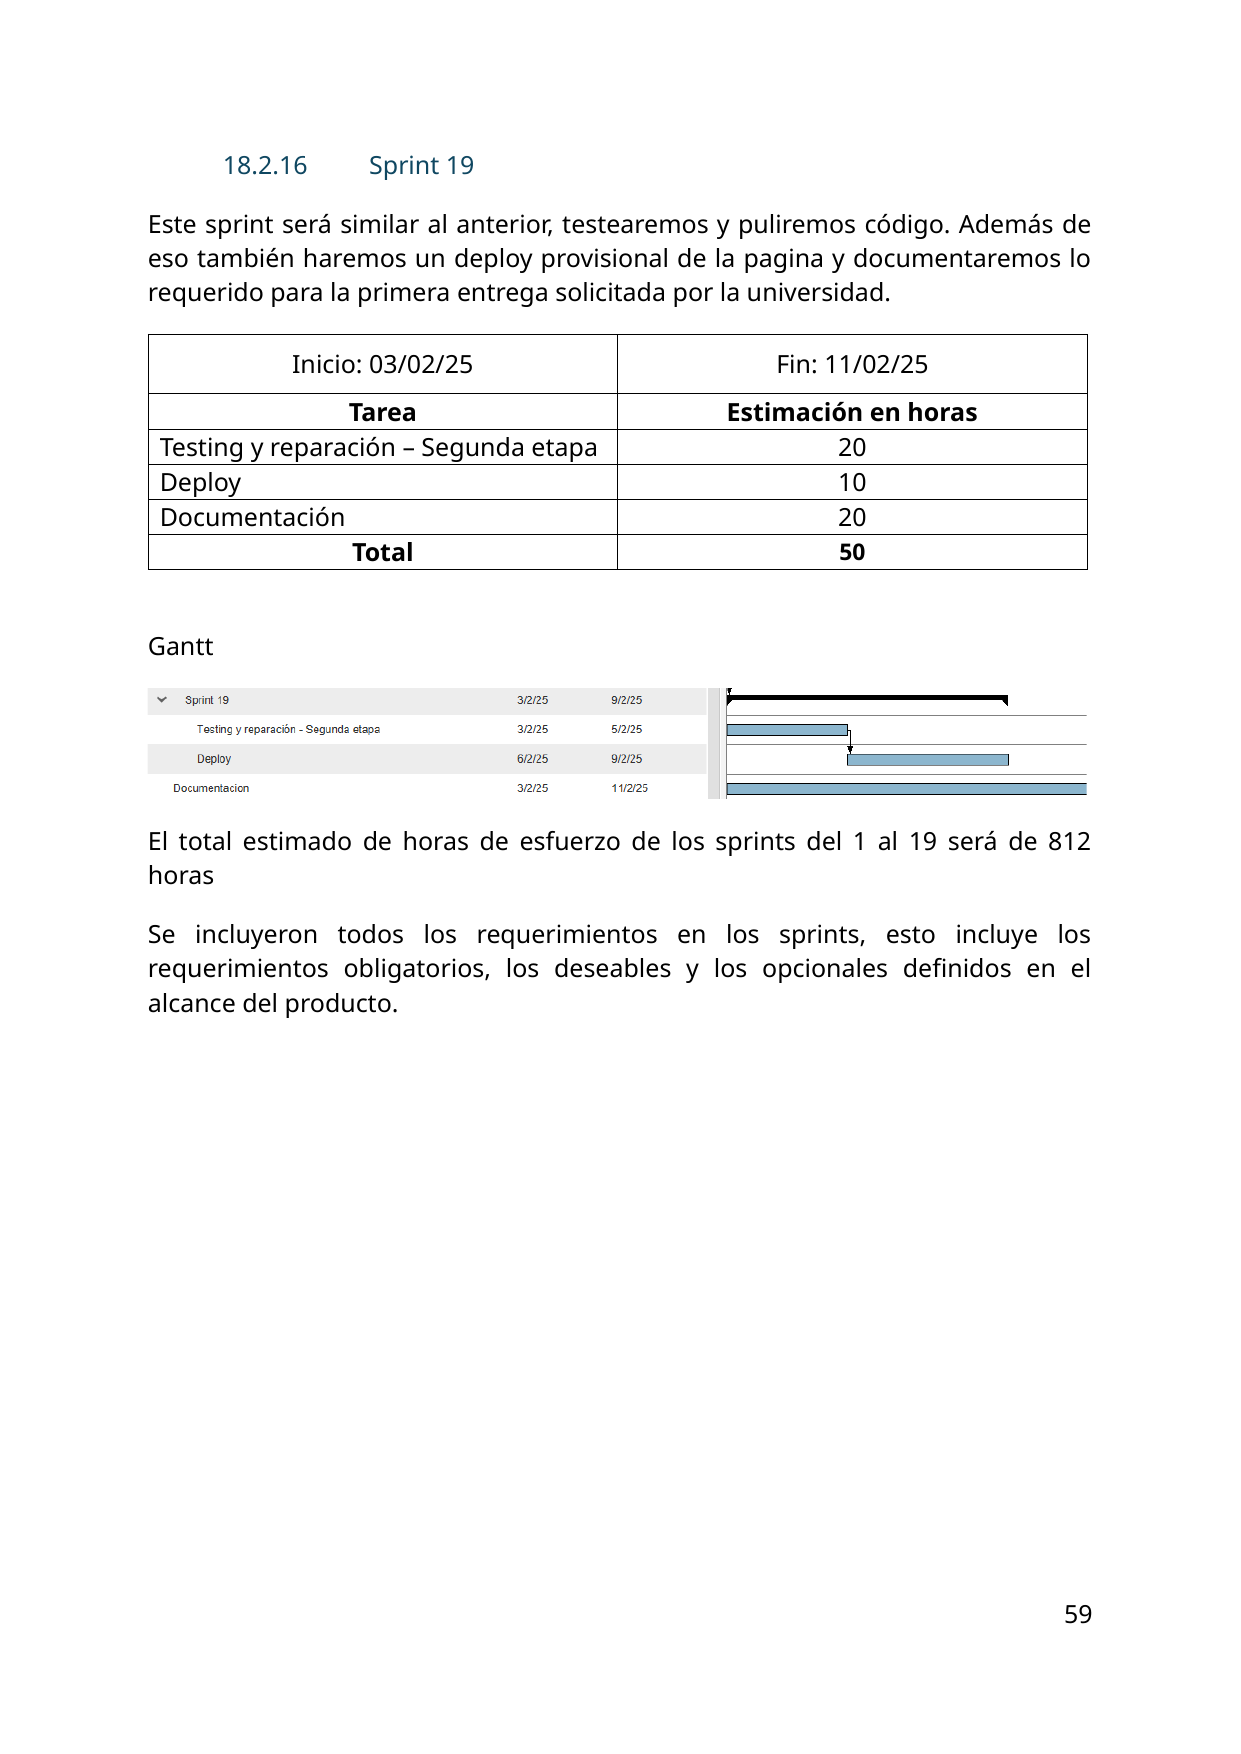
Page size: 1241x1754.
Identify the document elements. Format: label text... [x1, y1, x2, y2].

text Gantt [148, 629, 1092, 663]
table_cell Estimación en horas [618, 394, 1087, 428]
table_cell 10 [618, 465, 1087, 499]
table_cell Tarea [149, 394, 617, 428]
table_header Inicio: 03/02/25 [149, 335, 617, 393]
table_cell 50 [618, 535, 1087, 569]
table_header Fin: 11/02/25 [618, 335, 1087, 393]
subtitle Sprint 19 [223, 148, 1092, 182]
table_cell Deploy [149, 465, 617, 499]
table_cell Total [149, 535, 617, 569]
picture [147, 688, 1087, 799]
text El total estimado de horas de esfuerzo de los sprints del 1 al 19 será de 812 horas [148, 824, 1092, 892]
table_cell Testing y reparación – Segunda etapa [149, 430, 617, 463]
text Se incluyeron todos los requerimientos en los sprints, esto incluye los requerimientos obligatorios, los deseables y los opcionales definidos en el alcance del producto. [148, 917, 1092, 1019]
text Este sprint será similar al anterior, testearemos y puliremos código. Además de eso también haremos un deploy provisional de la pagina y documentaremos lo requerido para la primera entrega solicitada por la universidad. [148, 207, 1092, 309]
table_cell 20 [618, 430, 1087, 463]
table_cell Documentación [149, 500, 617, 534]
table_cell 20 [618, 500, 1087, 534]
